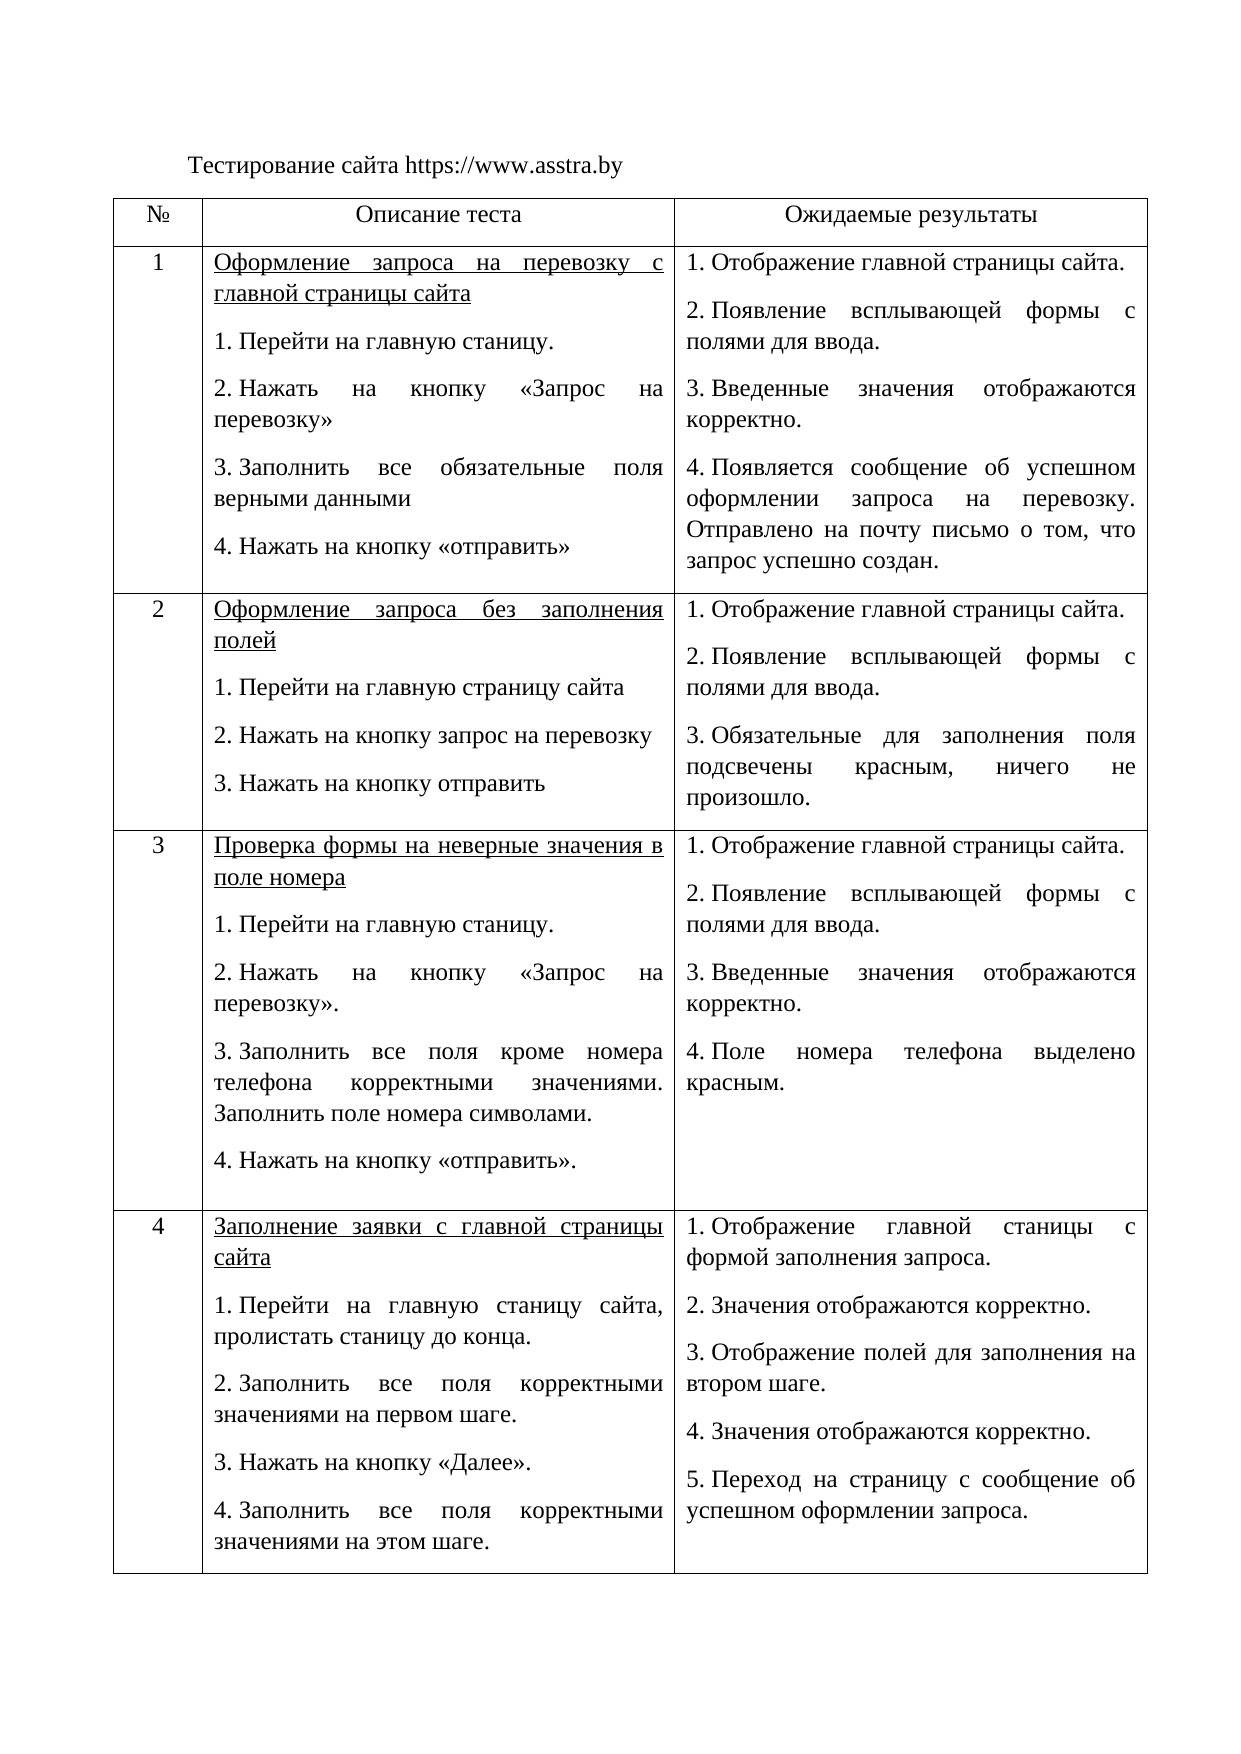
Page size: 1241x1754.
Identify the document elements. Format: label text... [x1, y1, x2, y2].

table_header № [114, 199, 202, 246]
table_cell Отображение главной страницы сайта. Появление всплывающей формы с полями для ввода. Обязательные для заполнения поля подсвечены красным, ничего не произошло. [675, 594, 1147, 829]
table_cell Оформление запроса без заполнения полей Перейти на главную страницу сайта Нажать на кнопку запрос на перевозку Нажать на кнопку отправить [203, 594, 674, 829]
table_cell 1 [114, 247, 202, 593]
table_cell Отображение главной страницы сайта. Появление всплывающей формы с полями для ввода. Введенные значения отображаются корректно. Появляется сообщение об успешном оформлении запроса на перевозку. Отправлено на почту письмо о том, что запрос успешно создан. [675, 247, 1147, 593]
table_header Описание теста [203, 199, 674, 246]
table_cell Проверка формы на неверные значения в поле номера Перейти на главную станицу. Нажать на кнопку «Запрос на перевозку». Заполнить все поля кроме номера телефона корректными значениями. Заполнить поле номера символами. Нажать на кнопку «отправить». [203, 831, 674, 1210]
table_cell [675, 1211, 1147, 1573]
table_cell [203, 1211, 674, 1573]
table_cell 3 [114, 831, 202, 1210]
table_cell 2 [114, 594, 202, 829]
table_header Ожидаемые результаты [675, 199, 1147, 246]
text Тестирование сайта https://www.asstra.by [187, 150, 1053, 179]
table_cell Оформление запроса на перевозку с главной страницы сайта Перейти на главную станицу. Нажать на кнопку «Запрос на перевозку» Заполнить все обязательные поля верными данными Нажать на кнопку «отправить» [203, 247, 674, 593]
table_cell 4 [114, 1211, 202, 1573]
table_cell Отображение главной страницы сайта. Появление всплывающей формы с полями для ввода. Введенные значения отображаются корректно. Поле номера телефона выделено красным. [675, 831, 1147, 1210]
